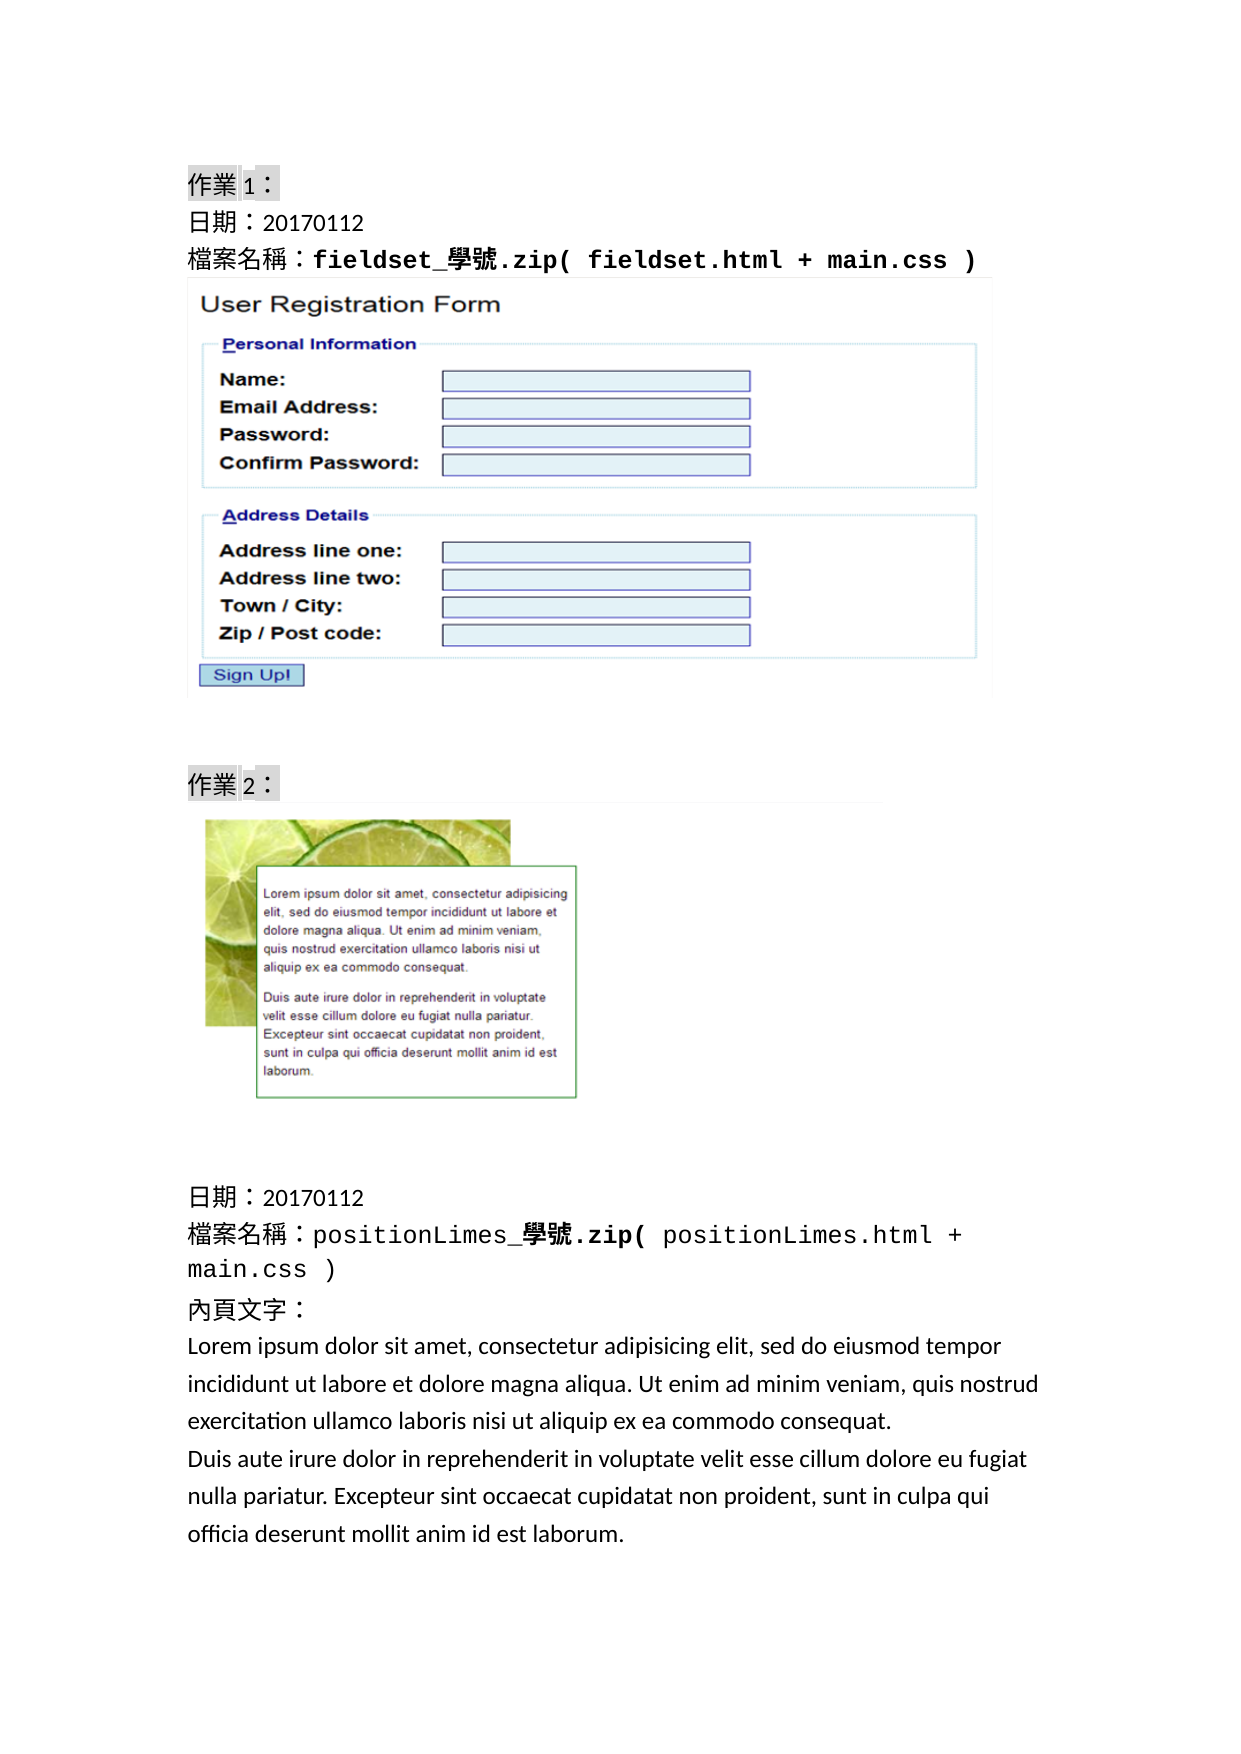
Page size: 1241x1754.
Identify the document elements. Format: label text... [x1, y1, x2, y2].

text 日期：20170112 [187, 202, 1053, 239]
text 作業1： [187, 164, 1053, 202]
text 日期：20170112 [187, 1177, 1053, 1214]
text 作業2： [187, 764, 1053, 802]
text Duis aute irure dolor in reprehenderit in voluptate velit esse cillum dolore eu fugiat nulla pariatur. Excepteur sint occaecat cupidatat non proident, sunt in culpa qui officia deserunt mollit anim id est laborum. [187, 1439, 1053, 1552]
text Lorem ipsum dolor sit amet, consectetur adipisicing elit, sed do eiusmod tempor incididunt ut labore et dolore magna aliqua. Ut enim ad minim veniam, quis nostrud exercitation ullamco laboris nisi ut aliquip ex ea commodo consequat. [187, 1327, 1053, 1439]
picture [187, 802, 883, 1161]
text 檔案名稱：positionLimes_學號.zip( positionLimes.html + main.css ) [187, 1214, 1053, 1289]
text 檔案名稱：fieldset_學號.zip( fieldset.html + main.css ) [187, 239, 1053, 277]
text 內頁文字： [187, 1289, 1053, 1327]
picture [187, 277, 993, 698]
